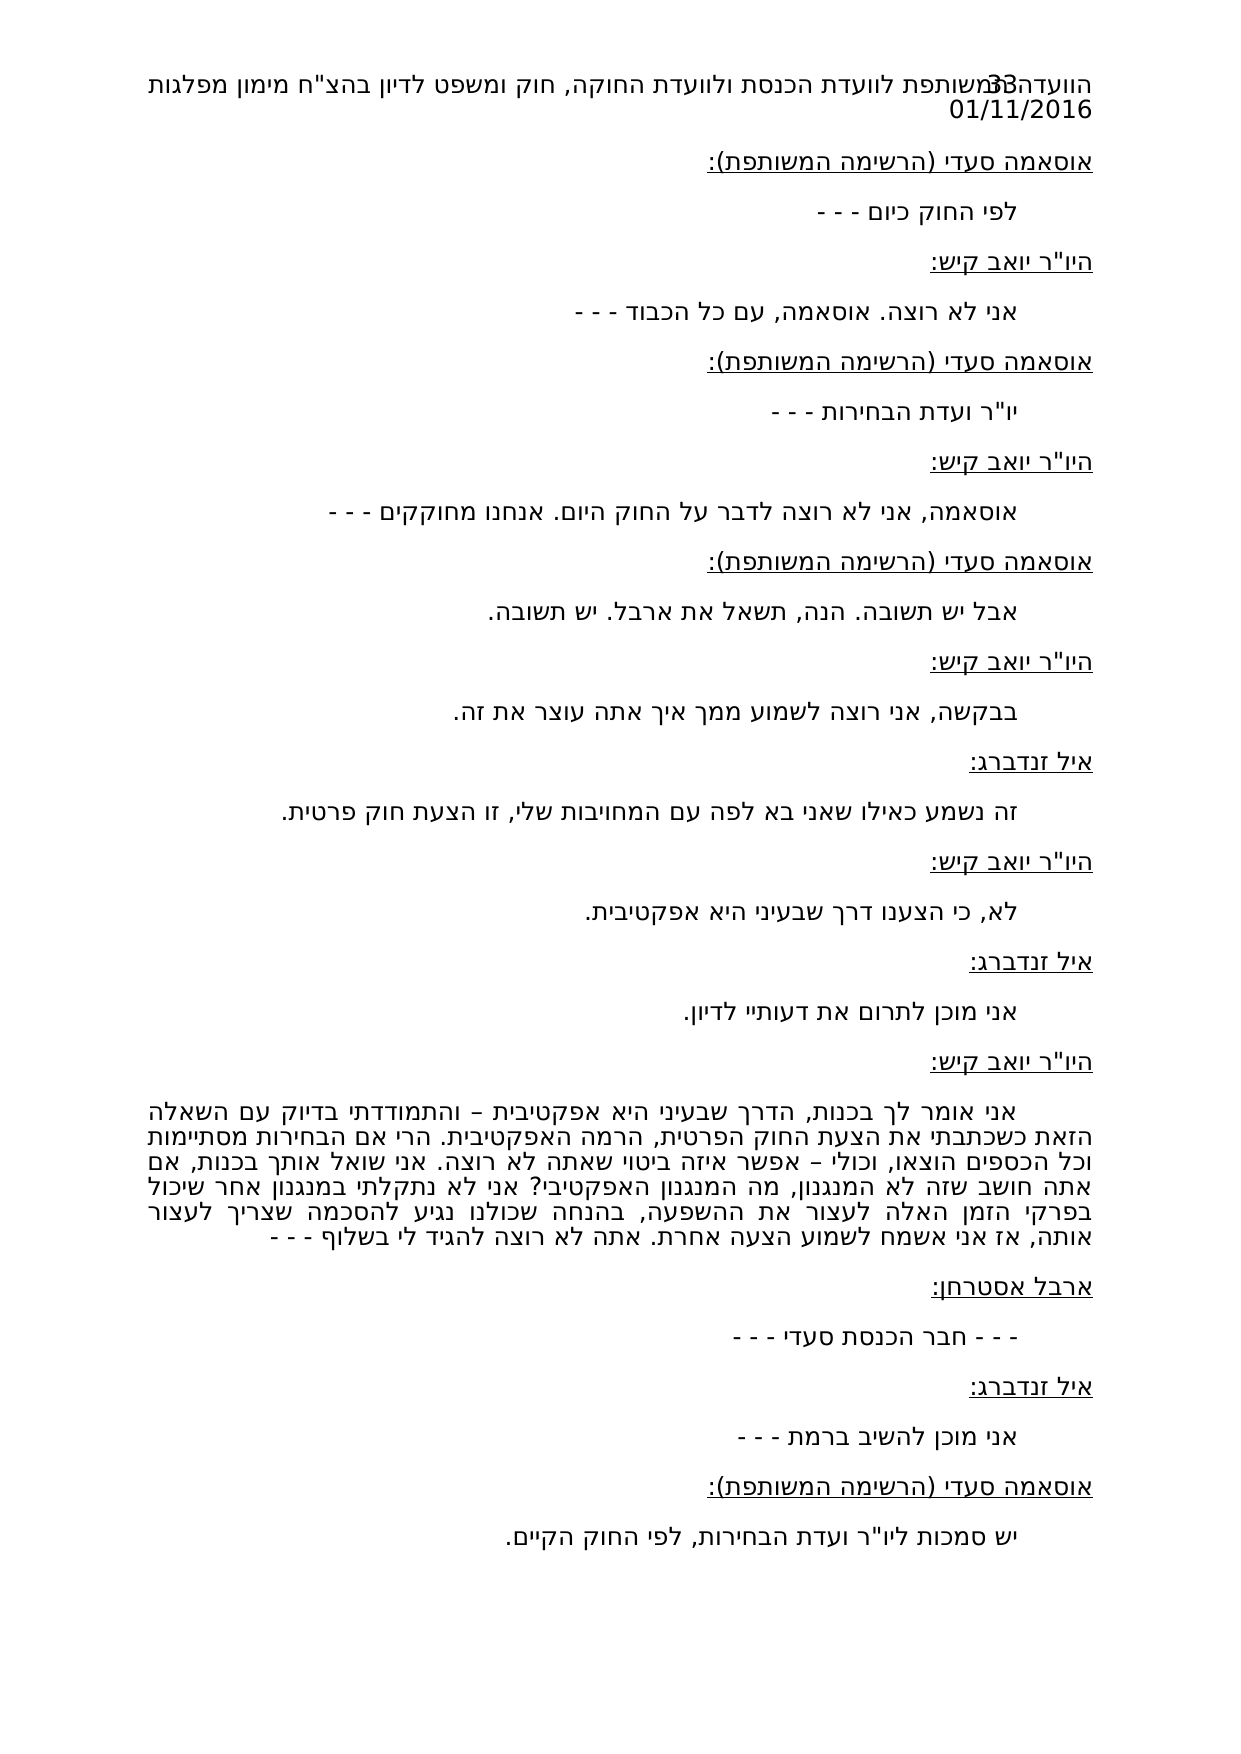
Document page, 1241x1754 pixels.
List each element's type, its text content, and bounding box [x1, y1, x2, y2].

text זה נשמע כאילו שאני בא לפה עם המחויבות שלי, זו הצעת חוק פרטית. [147, 800, 1093, 825]
text אני מוכן להשיב ברמת - - - [147, 1425, 1093, 1450]
text אוסאמה, אני לא רוצה לדבר על החוק היום. אנחנו מחוקקים - - - [147, 500, 1093, 525]
text אני לא רוצה. אוסאמה, עם כל הכבוד - - - [147, 300, 1093, 325]
text בבקשה, אני רוצה לשמוע ממך איך אתה עוצר את זה. [147, 700, 1093, 725]
text איל זנדברג: [147, 950, 1093, 975]
text היו"ר יואב קיש: [147, 850, 1093, 875]
text אבל יש תשובה. הנה, תשאל את ארבל. יש תשובה. [147, 600, 1093, 625]
text ארבל אסטרחן: [147, 1275, 1093, 1300]
text איל זנדברג: [147, 750, 1093, 775]
text - - - חבר הכנסת סעדי - - - [147, 1325, 1093, 1350]
text לא, כי הצענו דרך שבעיני היא אפקטיבית. [147, 900, 1093, 925]
text היו"ר יואב קיש: [147, 1050, 1093, 1075]
text היו"ר יואב קיש: [147, 650, 1093, 675]
text איל זנדברג: [147, 1375, 1093, 1400]
text אוסאמה סעדי (הרשימה המשותפת): [147, 1475, 1093, 1500]
text אוסאמה סעדי (הרשימה המשותפת): [147, 150, 1093, 175]
text לפי החוק כיום - - - [147, 200, 1093, 225]
text אני אומר לך בכנות, הדרך שבעיני היא אפקטיבית – והתמודדתי בדיוק עם השאלה הזאת כשכתבתי את הצעת החוק הפרטית, הרמה האפקטיבית. הרי אם הבחירות מסתיימות וכל הכספים הוצאו, וכולי – אפשר איזה ביטוי שאתה לא רוצה. אני שואל אותך בכנות, אם אתה חושב שזה לא המנגנון, מה המנגנון האפקטיבי? אני לא נתקלתי במנגנון אחר שיכול בפרקי הזמן האלה לעצור את ההשפעה, בהנחה שכולנו נגיע להסכמה שצריך לעצור אותה, אז אני אשמח לשמוע הצעה אחרת. אתה לא רוצה להגיד לי בשלוף - - - [147, 1100, 1093, 1250]
text אני מוכן לתרום את דעותיי לדיון. [147, 1000, 1093, 1025]
text אוסאמה סעדי (הרשימה המשותפת): [147, 550, 1093, 575]
text יו"ר ועדת הבחירות - - - [147, 400, 1093, 425]
text היו"ר יואב קיש: [147, 250, 1093, 275]
text אוסאמה סעדי (הרשימה המשותפת): [147, 350, 1093, 375]
text יש סמכות ליו"ר ועדת הבחירות, לפי החוק הקיים. [147, 1525, 1093, 1550]
text היו"ר יואב קיש: [147, 450, 1093, 475]
